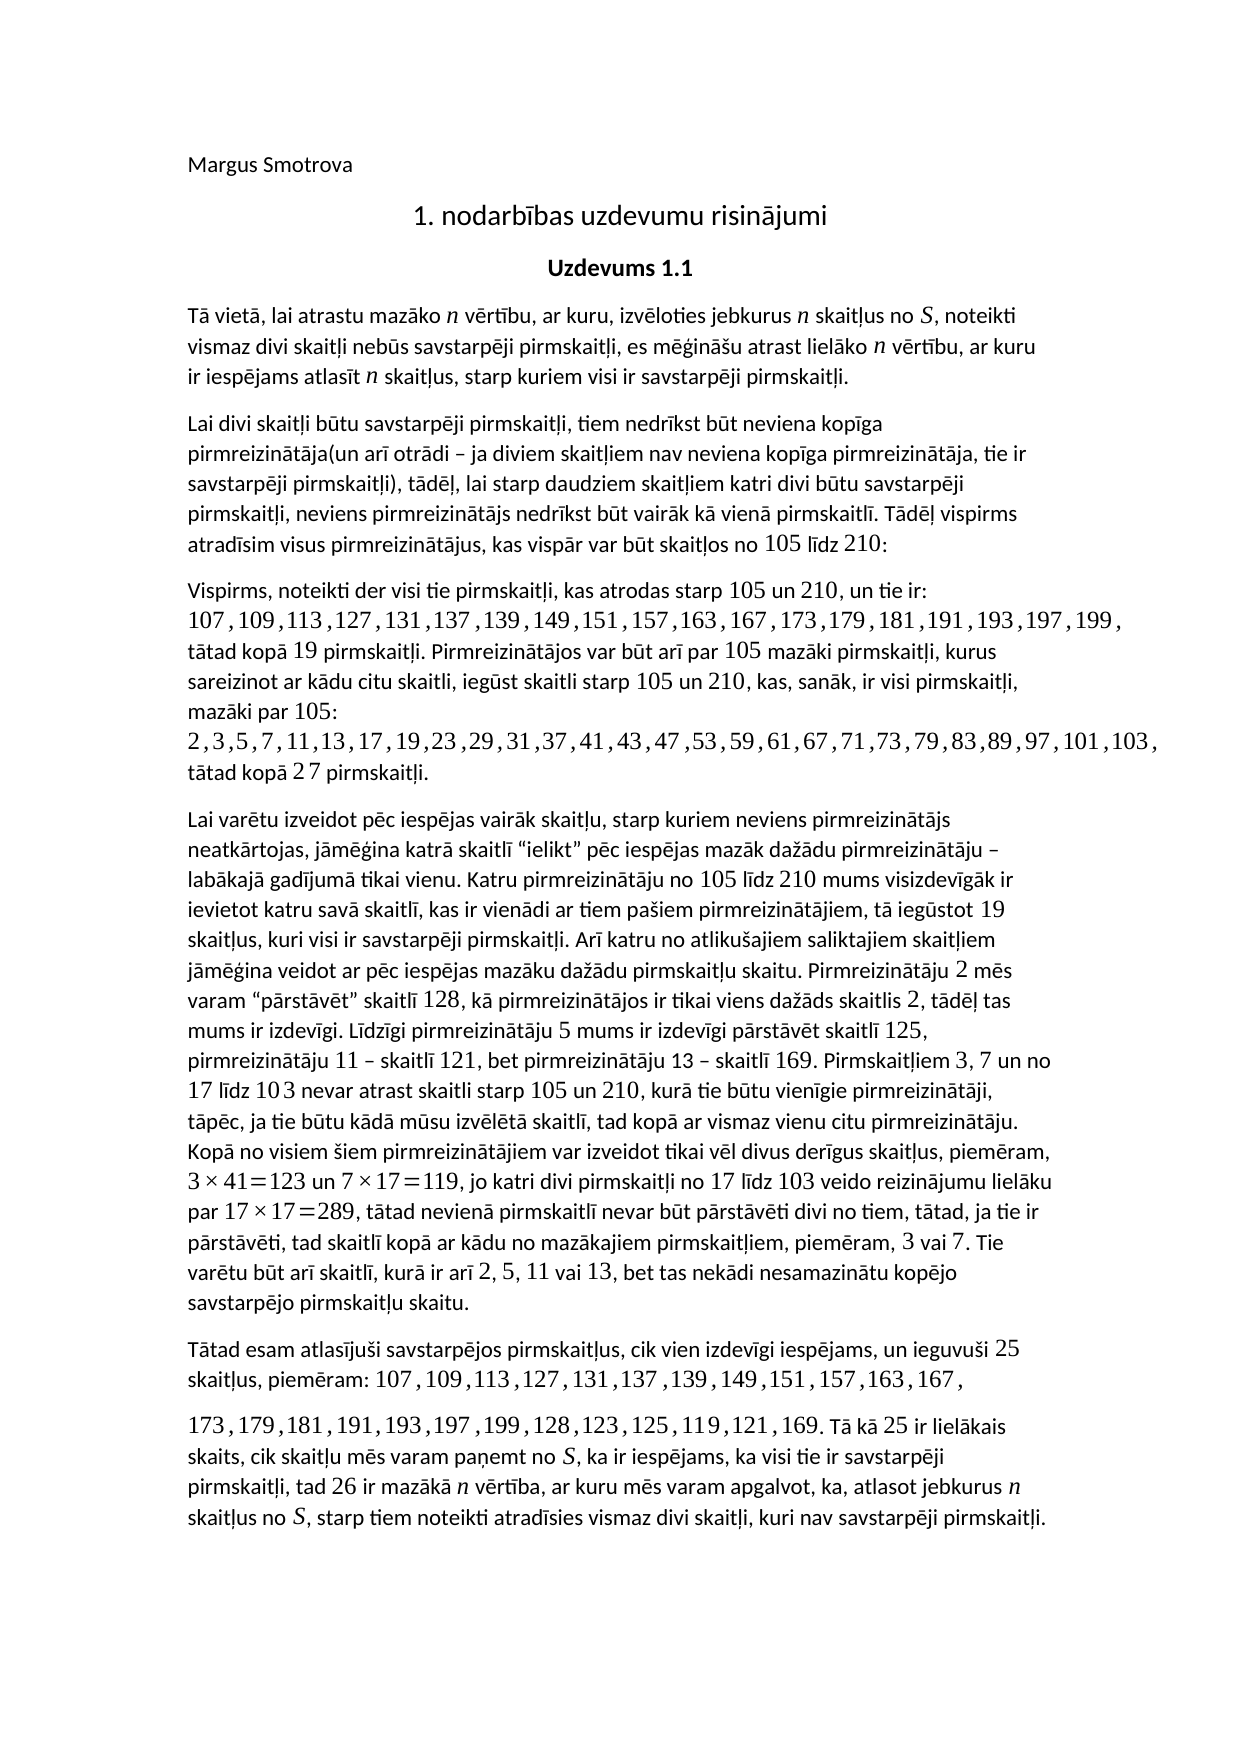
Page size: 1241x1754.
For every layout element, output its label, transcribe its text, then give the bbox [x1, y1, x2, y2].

text Tā vietā, lai atrastu mazāko vērtību, ar kuru, izvēloties jebkurus skaitļus no , noteikti vismaz divi skaitļi nebūs savstarpēji pirmskaitļi, es mēģināšu atrast lielāko vērtību, ar kuru ir iespējams atlasīt skaitļus, starp kuriem visi ir savstarpēji pirmskaitļi. [187, 302, 1053, 390]
text Margus Smotrova [187, 150, 1053, 178]
text . Tā kā ir lielākais skaits, cik skaitļu mēs varam paņemt no , ka ir iespējams, ka visi tie ir savstarpēji pirmskaitļi, tad ir mazākā vērtība, ar kuru mēs varam apgalvot, ka, atlasot jebkurus skaitļus no , starp tiem noteikti atradīsies vismaz divi skaitļi, kuri nav savstarpēji pirmskaitļi. [187, 1412, 1053, 1531]
text Vispirms, noteikti der visi tie pirmskaitļi, kas atrodas starp un , un tie ir: tātad kopā pirmskaitļi. Pirmreizinātājos var būt arī par mazāki pirmskaitļi, kurus sareizinot ar kādu citu skaitli, iegūst skaitli starp un , kas, sanāk, ir visi pirmskaitļi, mazāki par : tātad kopā pirmskaitļi. [187, 577, 1053, 786]
text Tātad esam atlasījuši savstarpējos pirmskaitļus, cik vien izdevīgi iespējams, un ieguvuši skaitļus, piemēram: [187, 1335, 1053, 1393]
text 1. nodarbības uzdevumu risinājumi [187, 197, 1053, 232]
text Lai divi skaitļi būtu savstarpēji pirmskaitļi, tiem nedrīkst būt neviena kopīga pirmreizinātāja(un arī otrādi – ja diviem skaitļiem nav neviena kopīga pirmreizinātāja, tie ir savstarpēji pirmskaitļi), tādēļ, lai starp daudziem skaitļiem katri divi būtu savstarpēji pirmskaitļi, neviens pirmreizinātājs nedrīkst būt vairāk kā vienā pirmskaitlī. Tādēļ vispirms atradīsim visus pirmreizinātājus, kas vispār var būt skaitļos no līdz : [187, 409, 1053, 558]
text Uzdevums 1.1 [187, 252, 1053, 282]
text Lai varētu izveidot pēc iespējas vairāk skaitļu, starp kuriem neviens pirmreizinātājs neatkārtojas, jāmēģina katrā skaitlī “ielikt” pēc iespējas mazāk dažādu pirmreizinātāju – labākajā gadījumā tikai vienu. Katru pirmreizinātāju no līdz mums visizdevīgāk ir ievietot katru savā skaitlī, kas ir vienādi ar tiem pašiem pirmreizinātājiem, tā iegūstot skaitļus, kuri visi ir savstarpēji pirmskaitļi. Arī katru no atlikušajiem saliktajiem skaitļiem jāmēģina veidot ar pēc iespējas mazāku dažādu pirmskaitļu skaitu. Pirmreizinātāju mēs varam “pārstāvēt” skaitlī , kā pirmreizinātājos ir tikai viens dažāds skaitlis , tādēļ tas mums ir izdevīgi. Līdzīgi pirmreizinātāju mums ir izdevīgi pārstāvēt skaitlī , pirmreizinātāju – skaitlī , bet pirmreizinātāju 13 – skaitlī . Pirmskaitļiem , un no līdz nevar atrast skaitli starp un , kurā tie būtu vienīgie pirmreizinātāji, tāpēc, ja tie būtu kādā mūsu izvēlētā skaitlī, tad kopā ar vismaz vienu citu pirmreizinātāju. Kopā no visiem šiem pirmreizinātājiem var izveidot tikai vēl divus derīgus skaitļus, piemēram, un , jo katri divi pirmskaitļi no līdz veido reizinājumu lielāku par , tātad nevienā pirmskaitlī nevar būt pārstāvēti divi no tiem, tātad, ja tie ir pārstāvēti, tad skaitlī kopā ar kādu no mazākajiem pirmskaitļiem, piemēram, vai . Tie varētu būt arī skaitlī, kurā ir arī , , vai , bet tas nekādi nesamazinātu kopējo savstarpējo pirmskaitļu skaitu. [187, 805, 1053, 1316]
